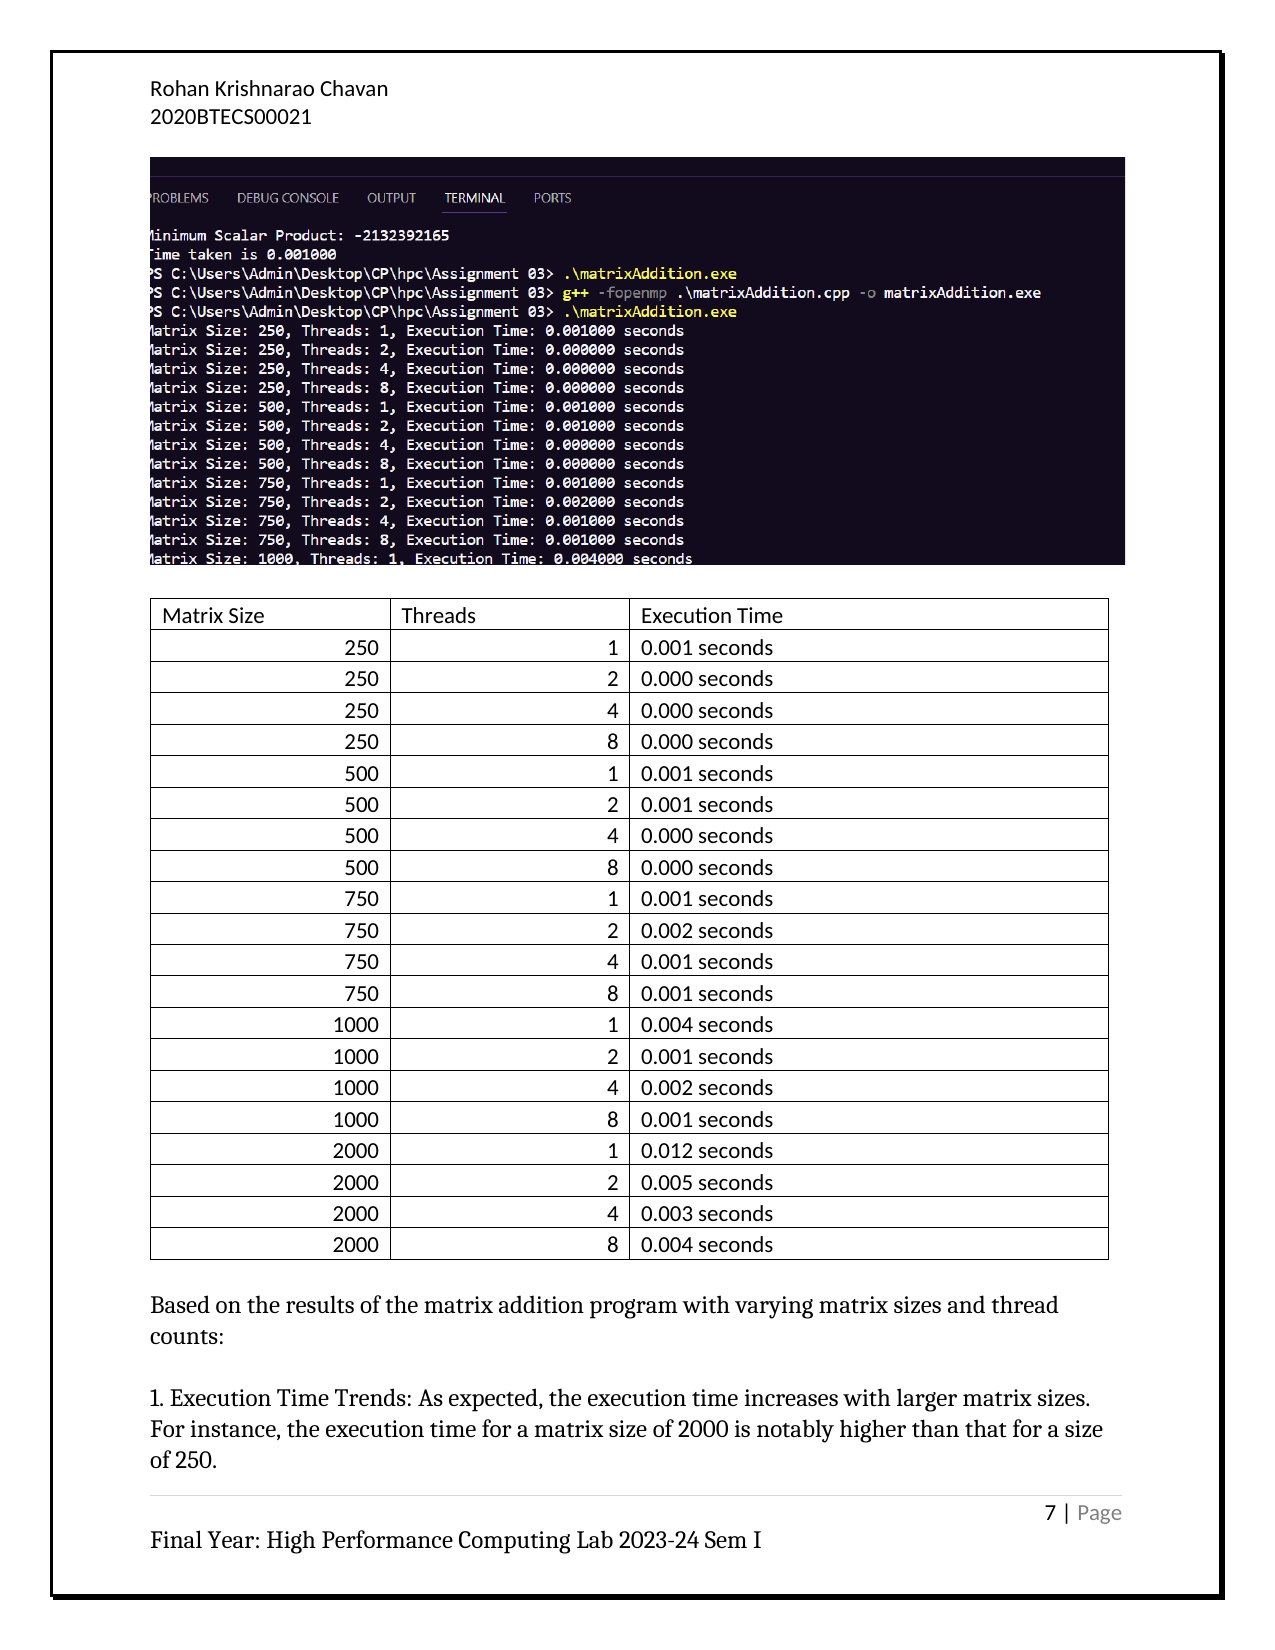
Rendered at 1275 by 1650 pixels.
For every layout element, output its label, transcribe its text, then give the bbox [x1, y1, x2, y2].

table_cell 2000 [151, 1165, 390, 1196]
table_cell 0.004 seconds [630, 1008, 1108, 1038]
table_cell 0.012 seconds [630, 1134, 1108, 1164]
table_cell 500 [151, 756, 390, 787]
table_cell 2000 [151, 1197, 390, 1227]
table_cell 4 [391, 693, 629, 724]
table_cell 2000 [151, 1228, 390, 1258]
table_header Matrix Size [151, 599, 390, 629]
table_cell 1 [391, 630, 629, 661]
table_cell 1 [391, 1134, 629, 1164]
table_cell 0.001 seconds [630, 882, 1108, 912]
table_header Threads [391, 599, 629, 629]
table_cell 500 [151, 788, 390, 818]
table_cell 2 [391, 662, 629, 692]
table_cell 1 [391, 1008, 629, 1038]
table_cell 0.000 seconds [630, 851, 1108, 881]
table_cell 0.005 seconds [630, 1165, 1108, 1196]
table_cell 500 [151, 851, 390, 881]
table_cell 0.001 seconds [630, 976, 1108, 1007]
table_cell 1000 [151, 1008, 390, 1038]
table_cell 8 [391, 1228, 629, 1258]
table_cell 0.000 seconds [630, 662, 1108, 692]
table_cell 1000 [151, 1039, 390, 1070]
table_cell 0.001 seconds [630, 788, 1108, 818]
table_cell 0.001 seconds [630, 1102, 1108, 1133]
table_cell 2 [391, 914, 629, 944]
table_cell 2 [391, 788, 629, 818]
table_cell 8 [391, 725, 629, 755]
table_cell 0.001 seconds [630, 1039, 1108, 1070]
table_cell 4 [391, 1197, 629, 1227]
table_cell 0.001 seconds [630, 756, 1108, 787]
table_cell 4 [391, 819, 629, 849]
table_cell 0.004 seconds [630, 1228, 1108, 1258]
table_cell 750 [151, 882, 390, 912]
table_cell 750 [151, 976, 390, 1007]
table_cell 4 [391, 1071, 629, 1101]
table_cell 2000 [151, 1134, 390, 1164]
table_cell 250 [151, 725, 390, 755]
table_cell 0.000 seconds [630, 819, 1108, 849]
table_cell 0.000 seconds [630, 725, 1108, 755]
table_cell 2 [391, 1165, 629, 1196]
table_cell 0.000 seconds [630, 693, 1108, 724]
table_cell 250 [151, 693, 390, 724]
table_cell 0.001 seconds [630, 630, 1108, 661]
table_cell 0.003 seconds [630, 1197, 1108, 1227]
table_cell 750 [151, 914, 390, 944]
text 1. Execution Time Trends: As expected, the execution time increases with larger matrix sizes. For instance, the execution time for a matrix size of 2000 is notably higher than that for a size of 250. [150, 1384, 1122, 1474]
table_cell 8 [391, 1102, 629, 1133]
table_cell 250 [151, 662, 390, 692]
table_cell 750 [151, 945, 390, 975]
table_header Execution Time [630, 599, 1108, 629]
table_cell 0.002 seconds [630, 1071, 1108, 1101]
table_cell 1 [391, 882, 629, 912]
table_cell 2 [391, 1039, 629, 1070]
text Based on the results of the matrix addition program with varying matrix sizes and thread counts: [150, 1291, 1122, 1350]
table_cell 8 [391, 976, 629, 1007]
table_cell 0.002 seconds [630, 914, 1108, 944]
table_cell 250 [151, 630, 390, 661]
table_cell 0.001 seconds [630, 945, 1108, 975]
table_cell 500 [151, 819, 390, 849]
table_cell 1000 [151, 1102, 390, 1133]
table_cell 4 [391, 945, 629, 975]
picture [150, 157, 1125, 565]
table_cell 1 [391, 756, 629, 787]
table_cell 1000 [151, 1071, 390, 1101]
table_cell 8 [391, 851, 629, 881]
